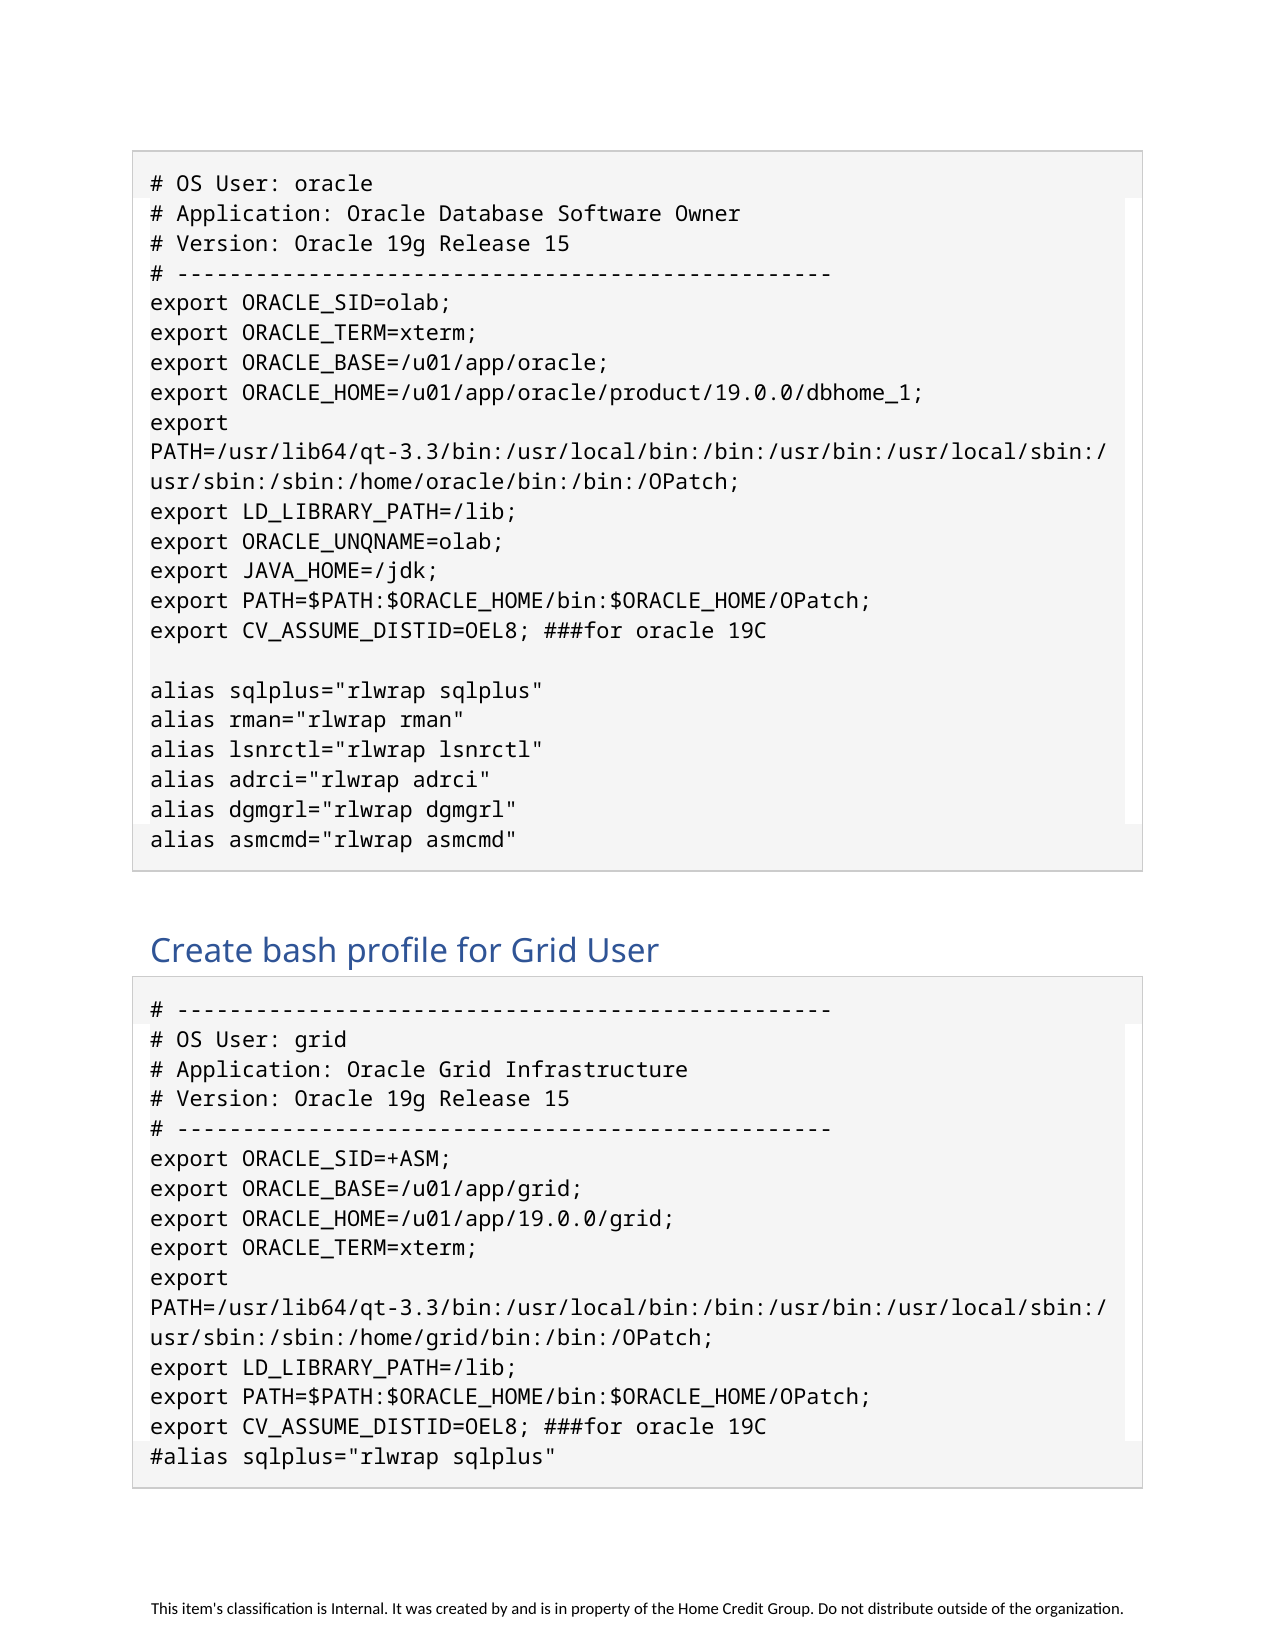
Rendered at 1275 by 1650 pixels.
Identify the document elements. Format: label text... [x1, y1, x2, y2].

text export LD_LIBRARY_PATH=/lib; [150, 1352, 1125, 1381]
text # Version: Oracle 19g Release 15 [150, 228, 1125, 258]
text alias asmcmd="rlwrap asmcmd" [133, 805, 1142, 870]
text export ORACLE_BASE=/u01/app/grid; [150, 1173, 1125, 1203]
text alias sqlplus="rlwrap sqlplus" [150, 675, 1125, 704]
text export PATH=/usr/lib64/qt-3.3/bin:/usr/local/bin:/bin:/usr/bin:/usr/local/sbin:/usr/sbin:/sbin:/home/oracle/bin:/bin:/OPatch; [150, 407, 1125, 496]
text #alias sqlplus="rlwrap sqlplus" [133, 1423, 1142, 1487]
text export JAVA_HOME=/jdk; [150, 556, 1125, 585]
text # Version: Oracle 19g Release 15 [150, 1083, 1125, 1113]
text export ORACLE_HOME=/u01/app/oracle/product/19.0.0/dbhome_1; [150, 377, 1125, 407]
text export CV_ASSUME_DISTID=OEL8; ###for oracle 19C [150, 615, 1125, 645]
text alias adrci="rlwrap adrci" [150, 764, 1125, 794]
text # -------------------------------------------------- [133, 977, 1142, 1024]
text # OS User: oracle [133, 152, 1142, 198]
text export ORACLE_SID=olab; [150, 287, 1125, 317]
text export PATH=$PATH:$ORACLE_HOME/bin:$ORACLE_HOME/OPatch; [150, 1381, 1125, 1411]
text export ORACLE_HOME=/u01/app/19.0.0/grid; [150, 1203, 1125, 1232]
text export ORACLE_BASE=/u01/app/oracle; [150, 347, 1125, 377]
text # OS User: grid [150, 1024, 1125, 1054]
text export LD_LIBRARY_PATH=/lib; [150, 496, 1125, 526]
text # -------------------------------------------------- [150, 258, 1125, 287]
text # -------------------------------------------------- [150, 1113, 1125, 1143]
text export ORACLE_TERM=xterm; [150, 1232, 1125, 1262]
subtitle Create bash profile for Grid User [150, 927, 1125, 972]
text export PATH=$PATH:$ORACLE_HOME/bin:$ORACLE_HOME/OPatch; [150, 585, 1125, 615]
text # Application: Oracle Database Software Owner [150, 198, 1125, 228]
text # Application: Oracle Grid Infrastructure [150, 1054, 1125, 1083]
text alias lsnrctl="rlwrap lsnrctl" [150, 734, 1125, 764]
text export ORACLE_UNQNAME=olab; [150, 526, 1125, 556]
text export ORACLE_TERM=xterm; [150, 317, 1125, 347]
text export ORACLE_SID=+ASM; [150, 1143, 1125, 1173]
text export PATH=/usr/lib64/qt-3.3/bin:/usr/local/bin:/bin:/usr/bin:/usr/local/sbin:/usr/sbin:/sbin:/home/grid/bin:/bin:/OPatch; [150, 1262, 1125, 1352]
text alias rman="rlwrap rman" [150, 704, 1125, 734]
